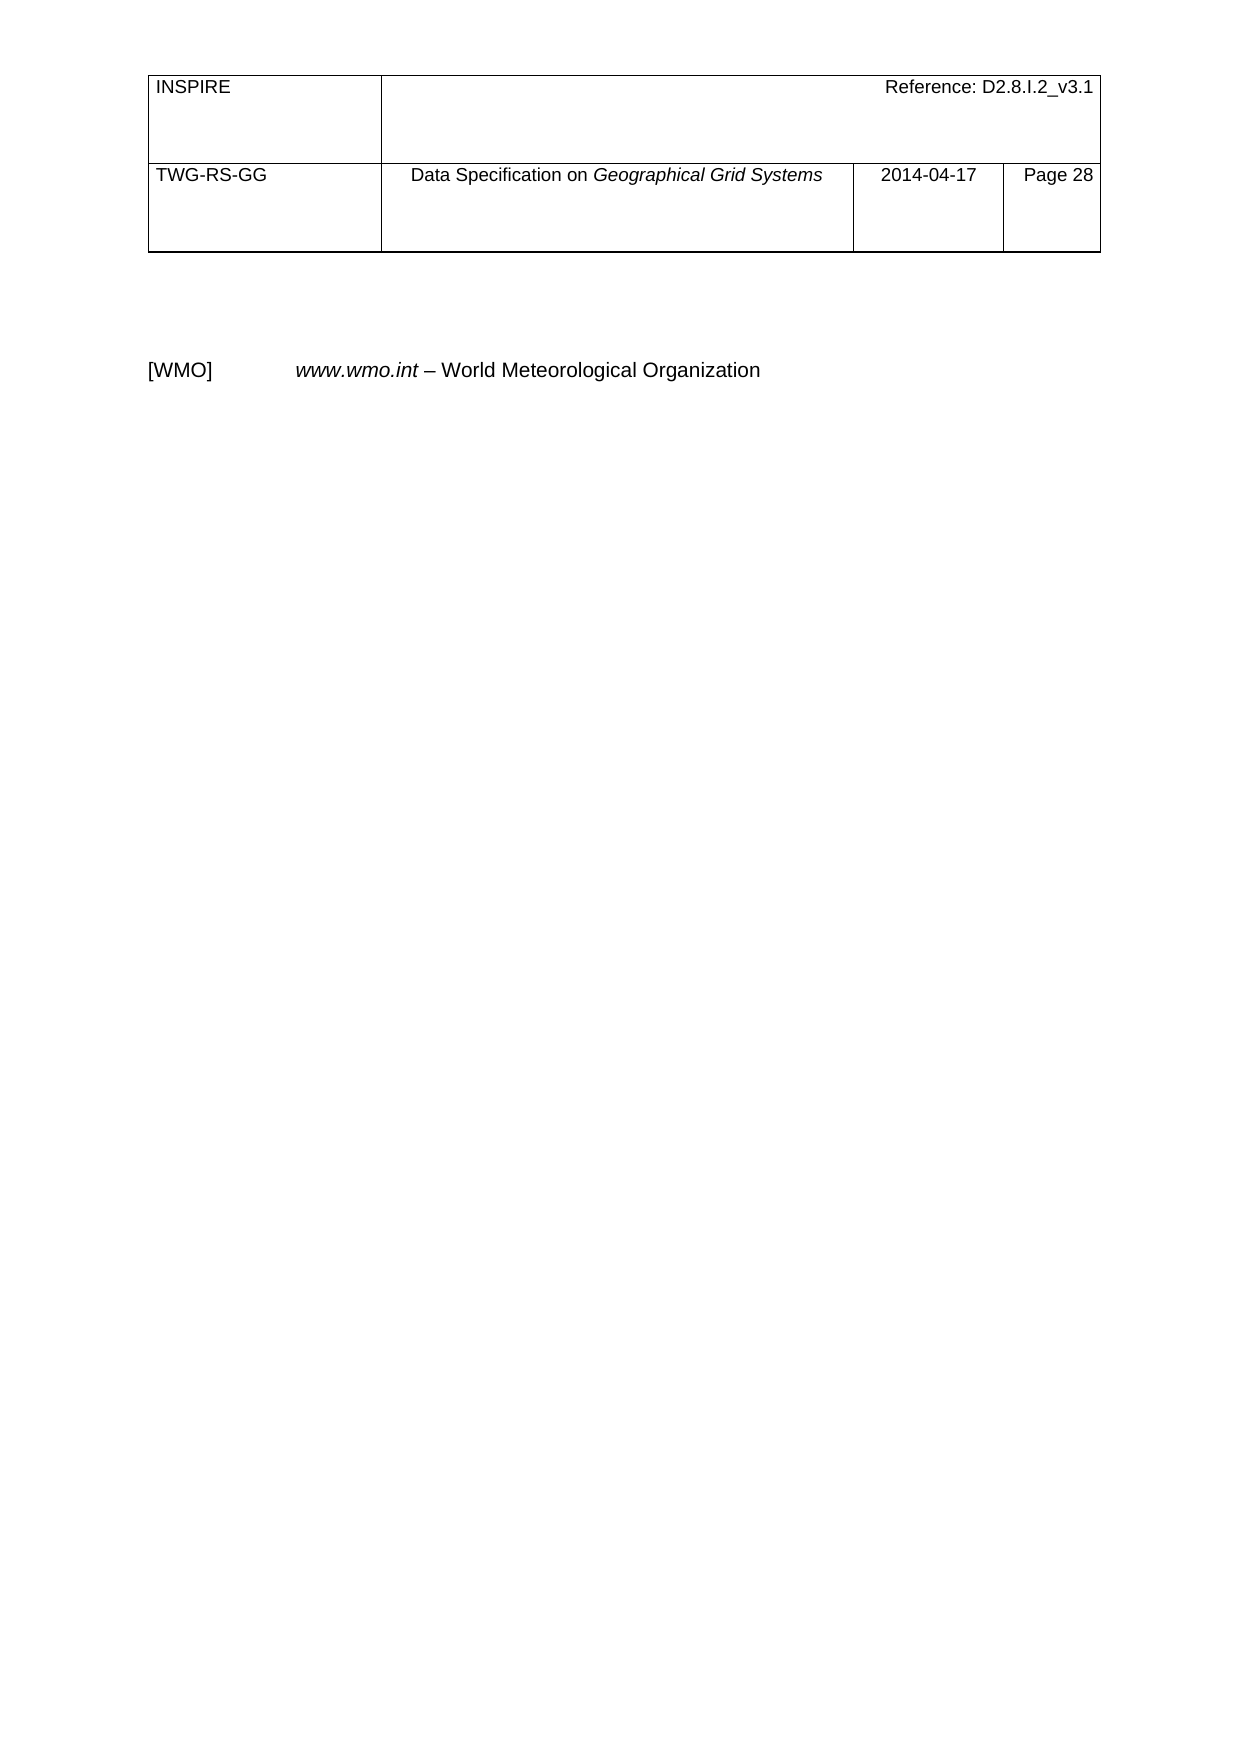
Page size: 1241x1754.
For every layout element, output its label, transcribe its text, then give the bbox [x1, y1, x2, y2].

text [WMO] www.wmo.int – World Meteorological Organization [148, 358, 1092, 382]
